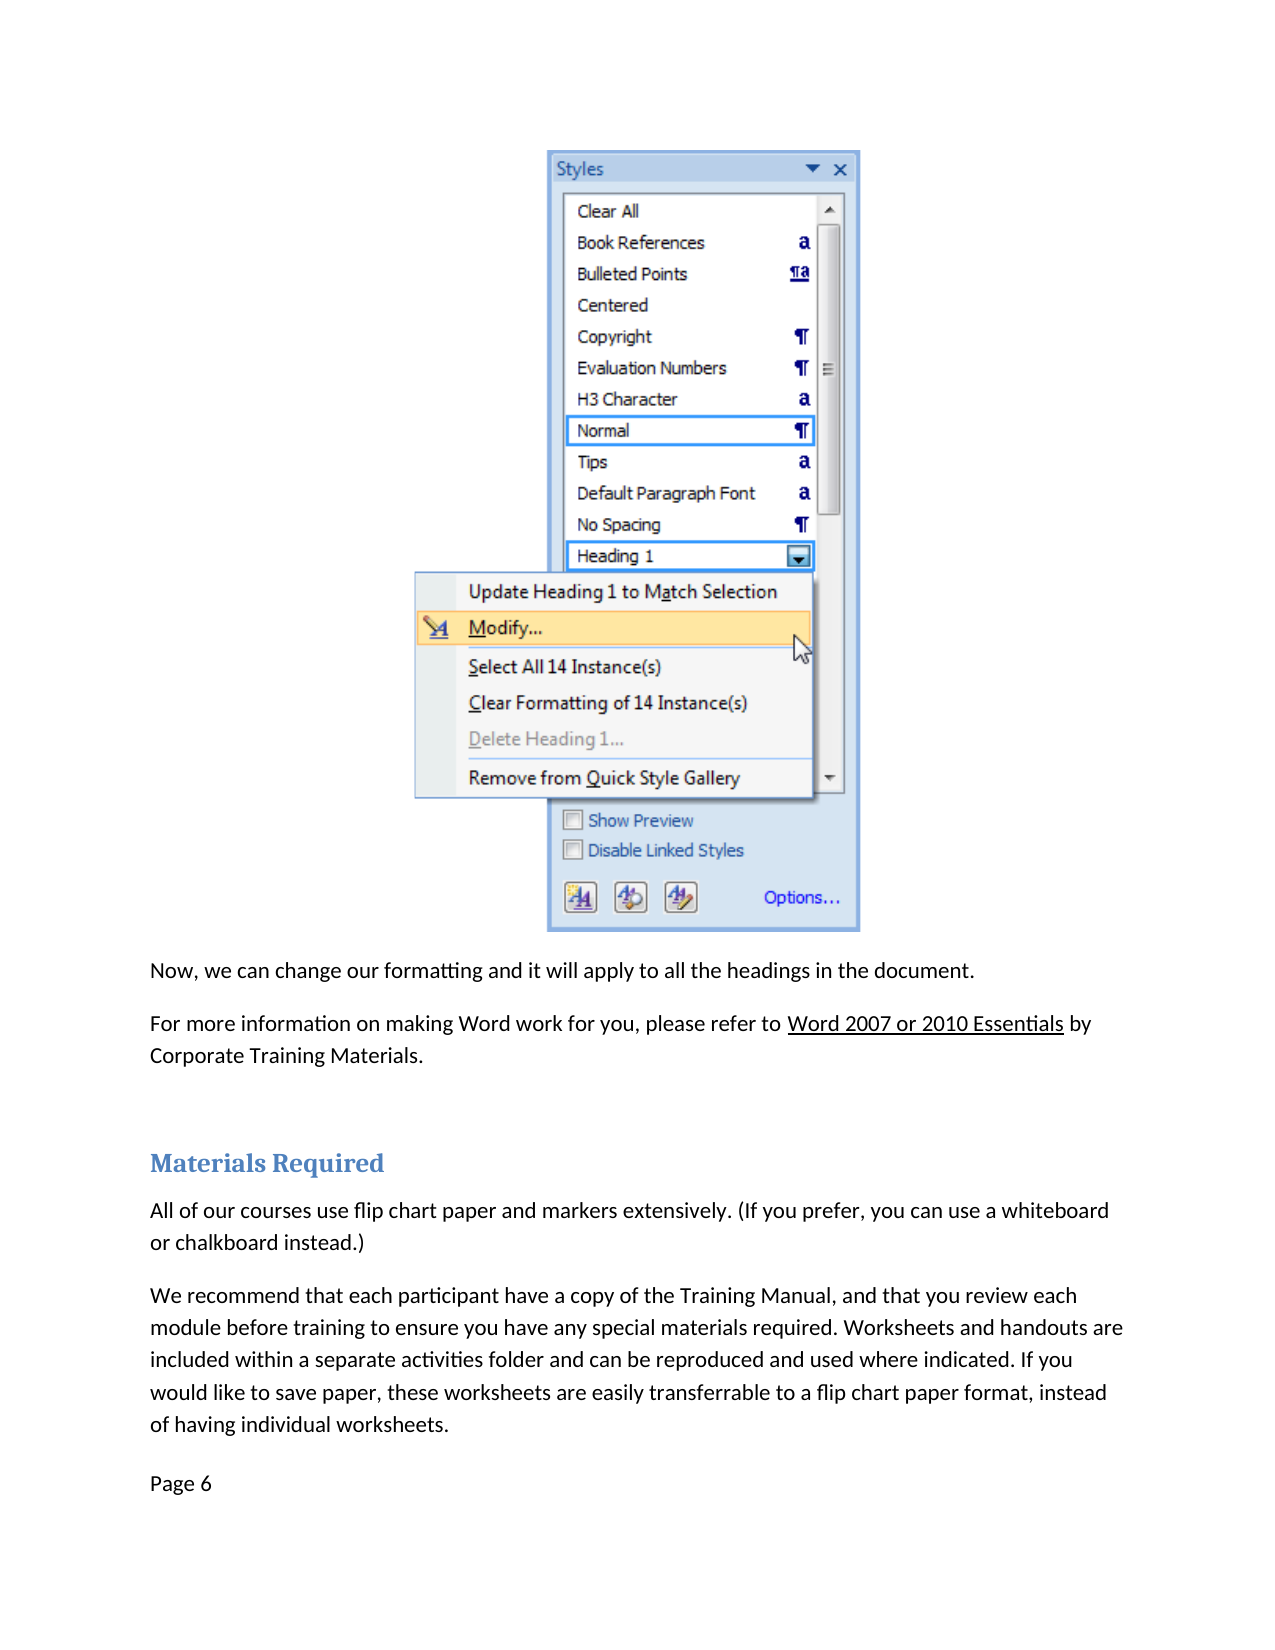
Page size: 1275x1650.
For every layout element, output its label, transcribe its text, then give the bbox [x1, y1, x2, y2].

text Now, we can change our formatting and it will apply to all the headings in the document. [150, 956, 1125, 984]
subtitle Materials Required [150, 1148, 1125, 1179]
text We recommend that each participant have a copy of the Training Manual, and that you review each module before training to ensure you have any special materials required. Worksheets and handouts are included within a separate activities folder and can be reproduced and used where indicated. If you would like to save paper, these worksheets are easily transferrable to a flip chart paper format, instead of having individual worksheets. [150, 1281, 1125, 1438]
text All of our courses use flip chart paper and markers extensively. (If you prefer, you can use a whiteboard or chalkboard instead.) [150, 1196, 1125, 1256]
text For more information on making Word work for you, please refer to Word 2007 or 2010 Essentials by Corporate Training Materials. [150, 1009, 1125, 1069]
picture [414, 150, 861, 932]
